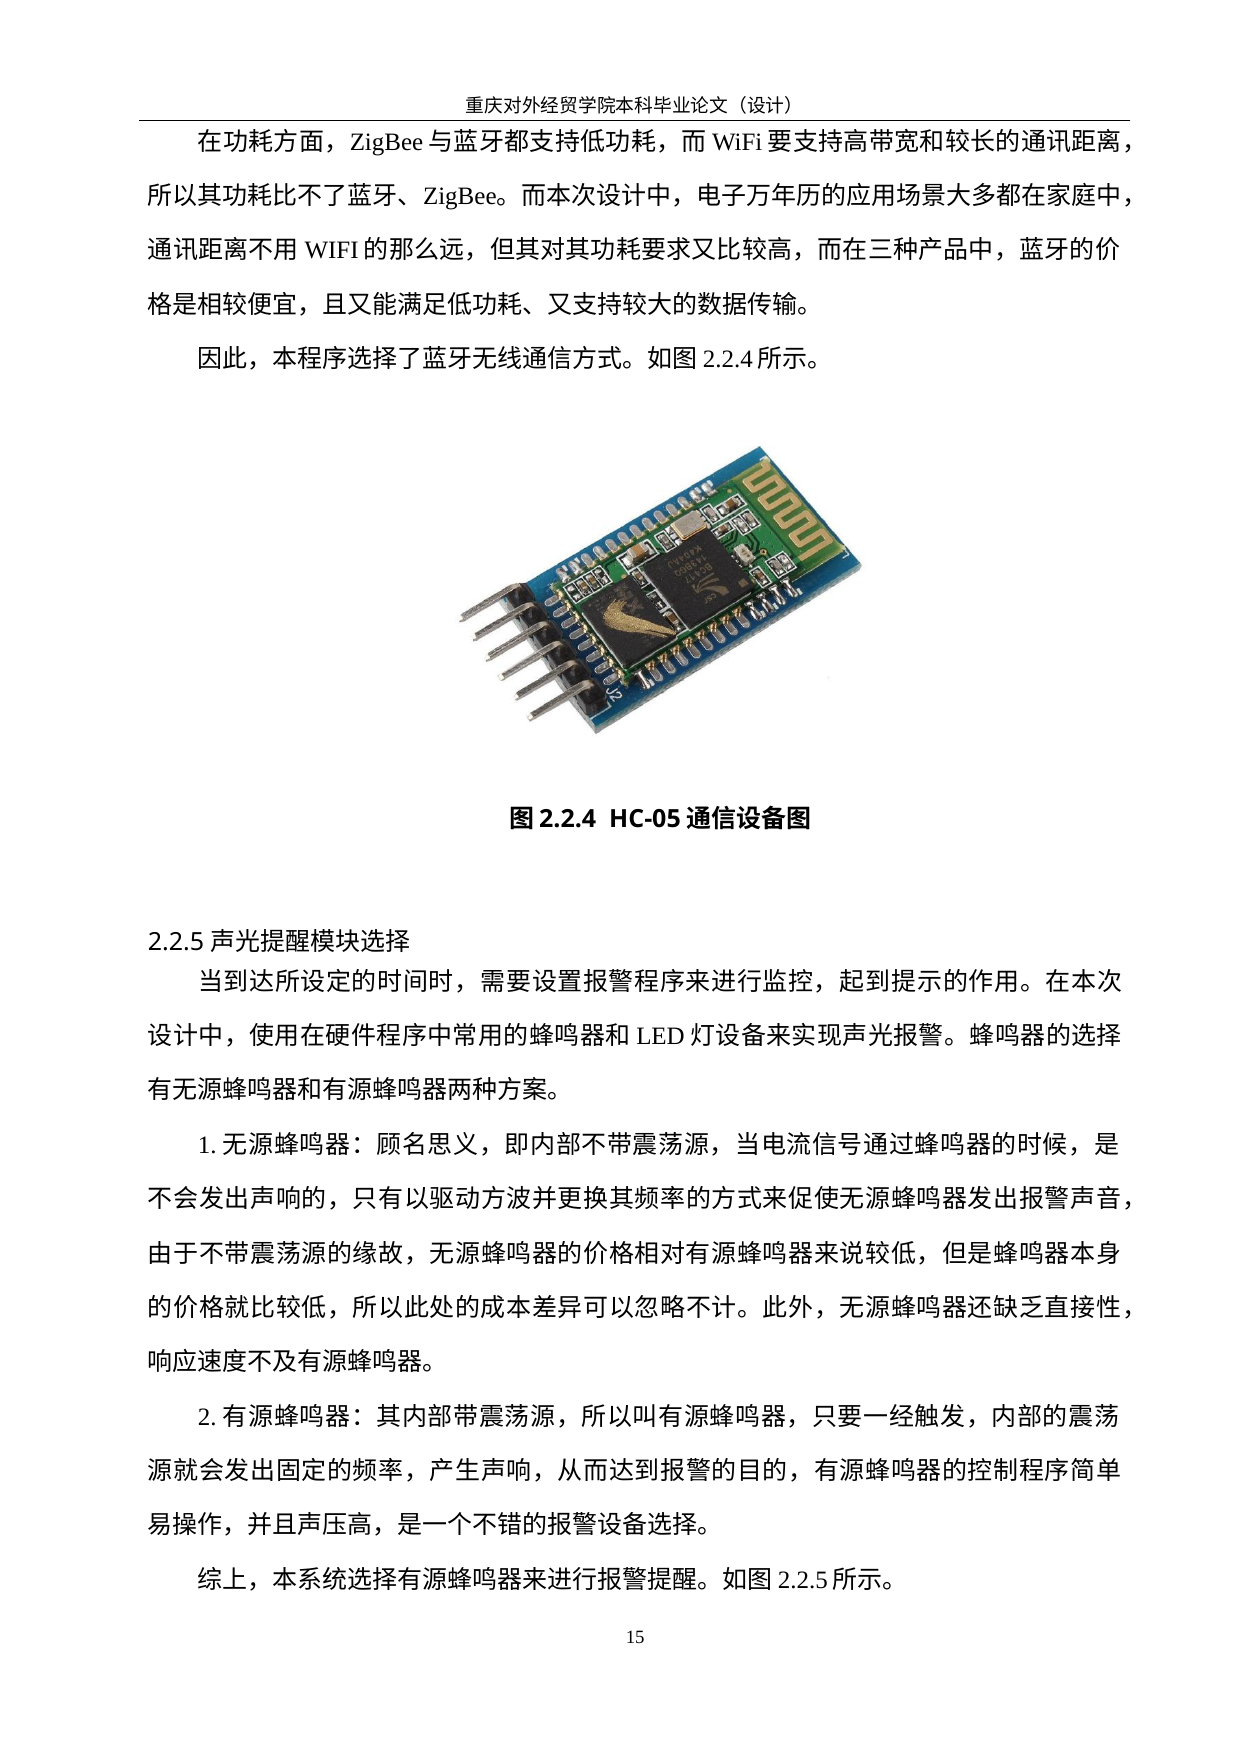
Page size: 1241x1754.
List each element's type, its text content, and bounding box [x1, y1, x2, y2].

text 综上，本系统选择有源蜂鸣器来进行报警提醒。如图2.2.5所示。 [148, 1559, 1122, 1596]
text 在功耗方面，ZigBee与蓝牙都支持低功耗，而WiFi要支持高带宽和较长的通讯距离，所以其功耗比不了蓝牙、ZigBee。而本次设计中，电子万年历的应用场景大多都在家庭中，通讯距离不用WIFI的那么远，但其对其功耗要求又比较高，而在三种产品中，蓝牙的价格是相较便宜，且又能满足低功耗、又支持较大的数据传输。 [148, 121, 1122, 320]
subtitle 2.2.5 声光提醒模块选择 [148, 907, 1108, 961]
list 有源蜂鸣器：其内部带震荡源，所以叫有源蜂鸣器，只要一经触发，内部的震荡源就会发出固定的频率，产生声响，从而达到报警的目的，有源蜂鸣器的控制程序简单易操作，并且声压高，是一个不错的报警设备选择。 [148, 1396, 1122, 1541]
text 因此，本程序选择了蓝牙无线通信方式。如图2.2.4所示。 [148, 338, 1122, 375]
text 当到达所设定的时间时，需要设置报警程序来进行监控，起到提示的作用。在本次设计中，使用在硬件程序中常用的蜂鸣器和LED灯设备来实现声光报警。蜂鸣器的选择有无源蜂鸣器和有源蜂鸣器两种方案。 [148, 961, 1122, 1106]
list 无源蜂鸣器：顾名思义，即内部不带震荡源，当电流信号通过蜂鸣器的时候，是不会发出声响的，只有以驱动方波并更换其频率的方式来促使无源蜂鸣器发出报警声音，由于不带震荡源的缘故，无源蜂鸣器的价格相对有源蜂鸣器来说较低，但是蜂鸣器本身的价格就比较低，所以此处的成本差异可以忽略不计。此外，无源蜂鸣器还缺乏直接性，响应速度不及有源蜂鸣器。 [148, 1124, 1122, 1378]
picture [449, 436, 871, 743]
text 图2.2.4 HC-05通信设备图 [148, 798, 1122, 835]
